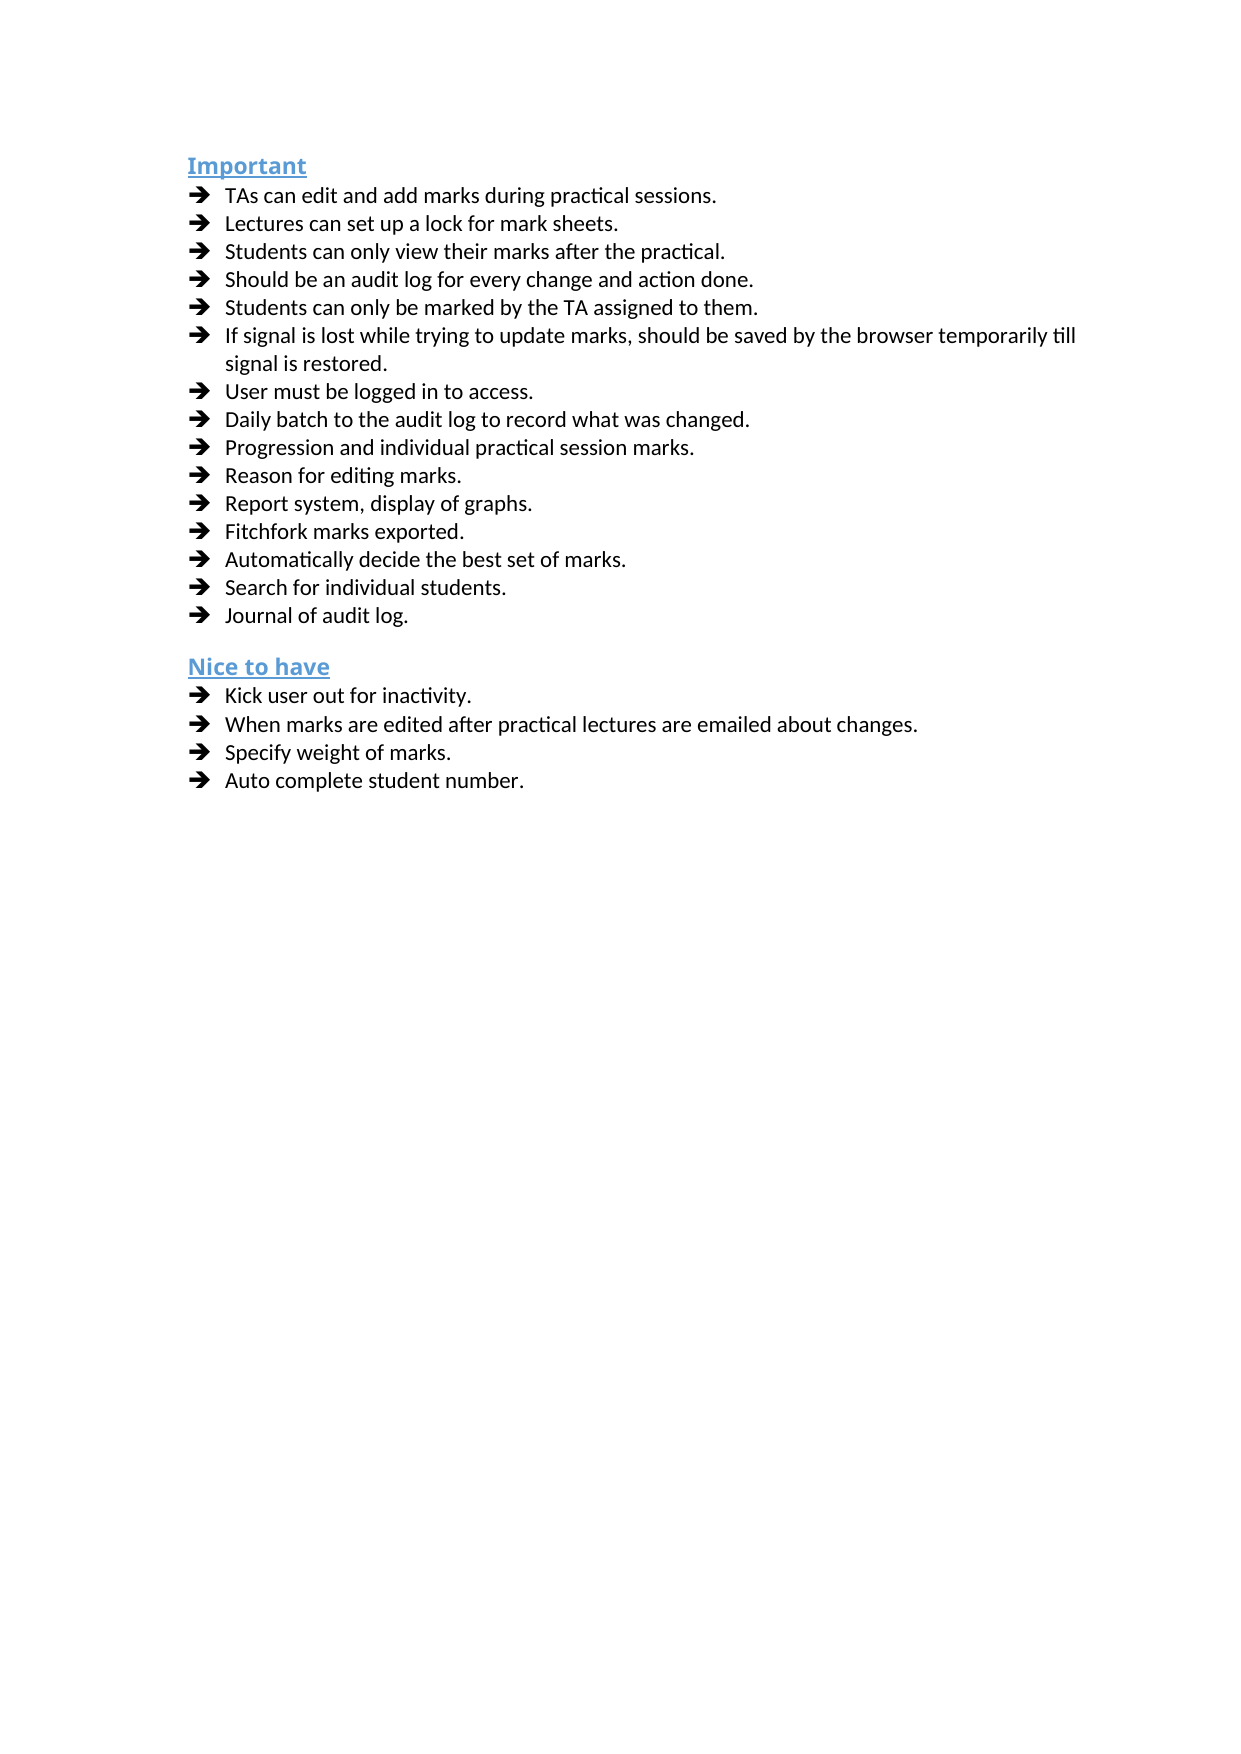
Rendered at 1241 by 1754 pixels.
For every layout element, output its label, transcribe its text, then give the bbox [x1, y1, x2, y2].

list Auto complete student number. [187, 766, 1090, 794]
list Progression and individual practical session marks. [187, 433, 1090, 461]
list Report system, display of graphs. [187, 489, 1090, 517]
list Reason for editing marks. [187, 461, 1090, 489]
list Students can only view their marks after the practical. [187, 237, 1090, 265]
list Should be an audit log for every change and action done. [187, 265, 1090, 293]
subtitle Nice to have [150, 650, 1090, 682]
list Specify weight of marks. [187, 738, 1090, 766]
list When marks are edited after practical lectures are emailed about changes. [187, 710, 1090, 738]
list Journal of audit log. [187, 602, 1090, 629]
list Kick user out for inactivity. [187, 682, 1090, 710]
list Lectures can set up a lock for mark sheets. [187, 209, 1090, 237]
list If signal is lost while trying to update marks, should be saved by the browser temporarily till signal is restored. [187, 321, 1090, 377]
list Daily batch to the audit log to record what was changed. [187, 405, 1090, 433]
list TAs can edit and add marks during practical sessions. [187, 181, 1090, 209]
subtitle Important [150, 150, 1090, 181]
list Students can only be marked by the TA assigned to them. [187, 293, 1090, 321]
list Fitchfork marks exported. [187, 517, 1090, 546]
list User must be logged in to access. [187, 377, 1090, 405]
list Automatically decide the best set of marks. [187, 546, 1090, 573]
list Search for individual students. [187, 573, 1090, 602]
